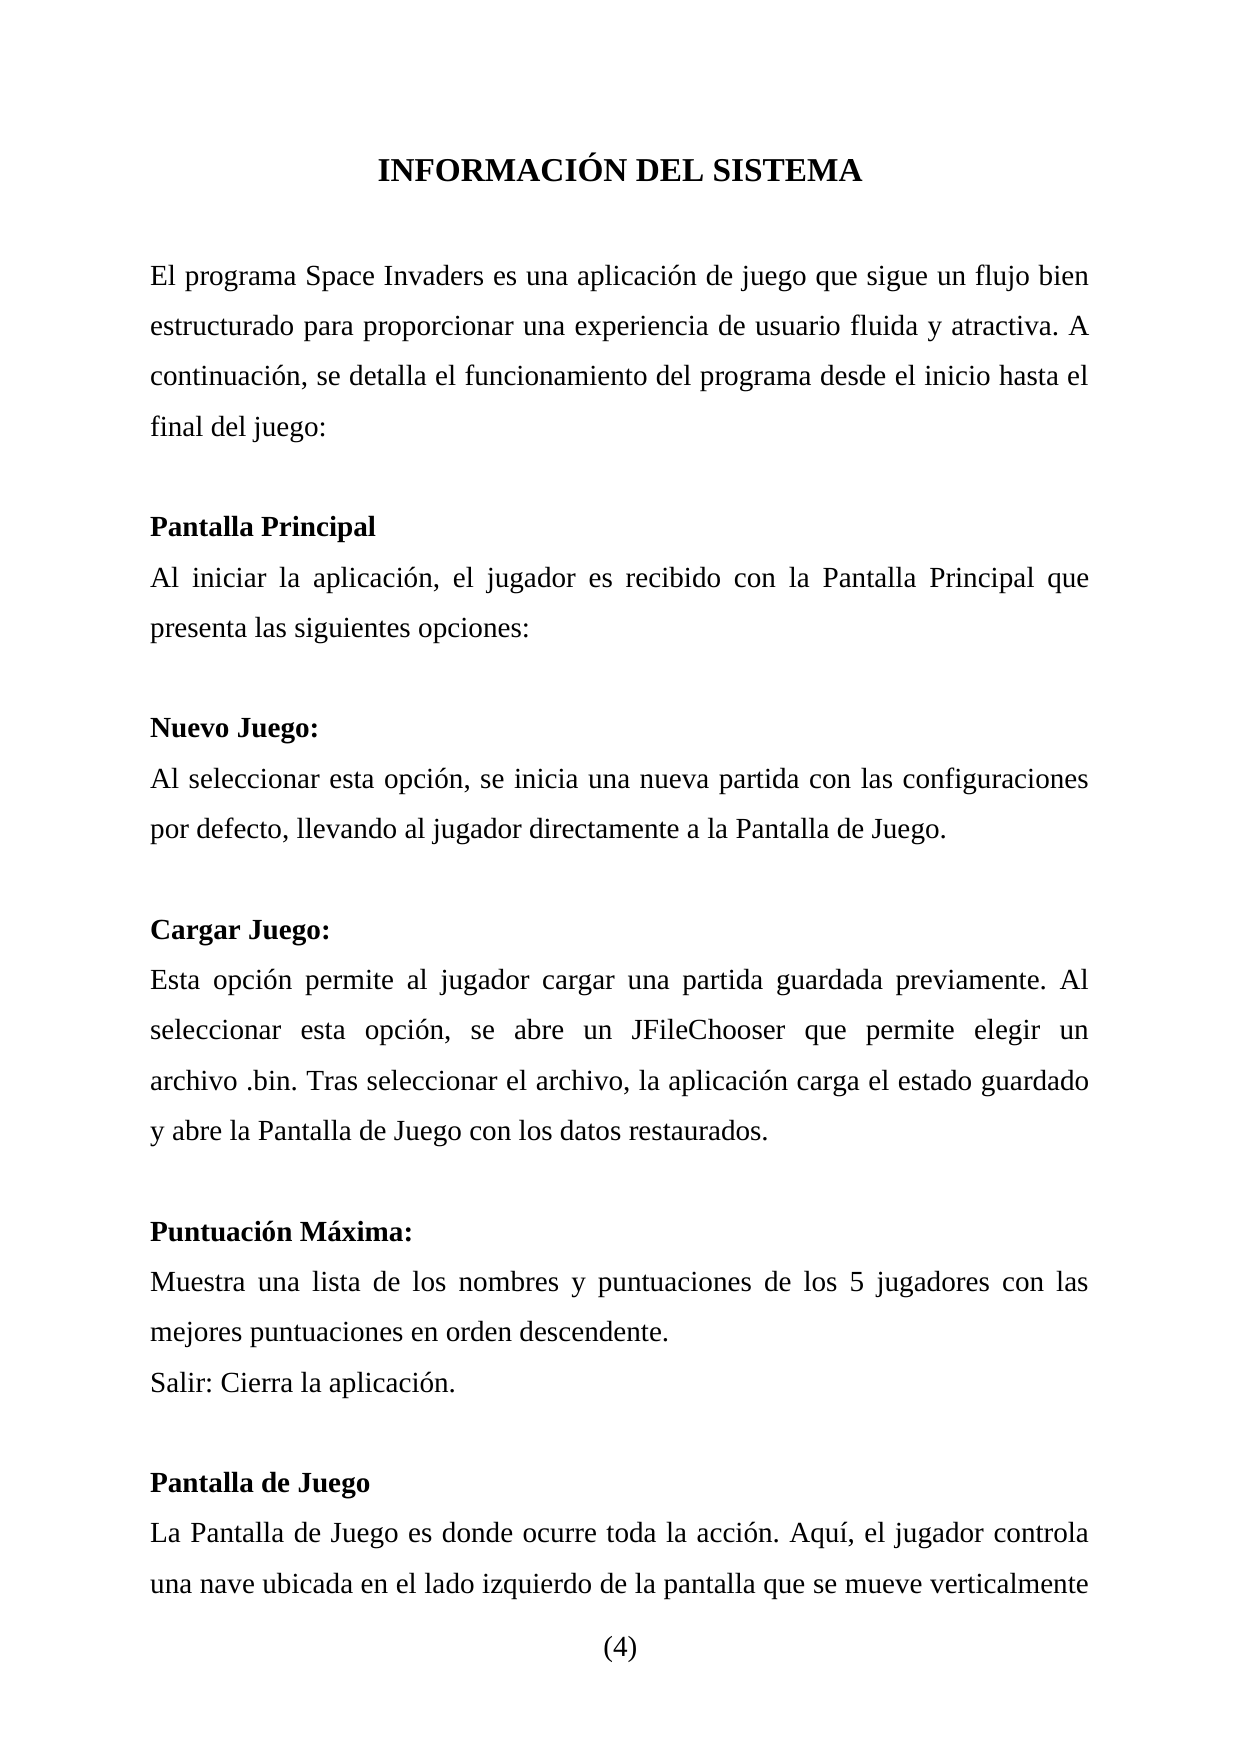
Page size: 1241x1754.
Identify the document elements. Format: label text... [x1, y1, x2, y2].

text El programa Space Invaders es una aplicación de juego que sigue un flujo bien estructurado para proporcionar una experiencia de usuario fluida y atractiva. A continuación, se detalla el funcionamiento del programa desde el inicio hasta el final del juego: [150, 258, 1090, 442]
text Nuevo Juego: [150, 711, 1090, 744]
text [150, 1516, 1090, 1599]
subtitle INFORMACIÓN DEL SISTEMA [150, 150, 1090, 188]
text Pantalla Principal [150, 509, 1090, 543]
text Pantalla de Juego [150, 1465, 1090, 1499]
text Puntuación Máxima: [150, 1214, 1090, 1247]
text Al iniciar la aplicación, el jugador es recibido con la Pantalla Principal que presenta las siguientes opciones: [150, 560, 1090, 643]
text Muestra una lista de los nombres y puntuaciones de los 5 jugadores con las mejores puntuaciones en orden descendente. [150, 1264, 1090, 1348]
text Al seleccionar esta opción, se inicia una nueva partida con las configuraciones por defecto, llevando al jugador directamente a la Pantalla de Juego. [150, 761, 1090, 845]
text Cargar Juego: [150, 912, 1090, 945]
text Esta opción permite al jugador cargar una partida guardada previamente. Al seleccionar esta opción, se abre un JFileChooser que permite elegir un archivo .bin. Tras seleccionar el archivo, la aplicación carga el estado guardado y abre la Pantalla de Juego con los datos restaurados. [150, 962, 1090, 1147]
text Salir: Cierra la aplicación. [150, 1365, 1090, 1398]
